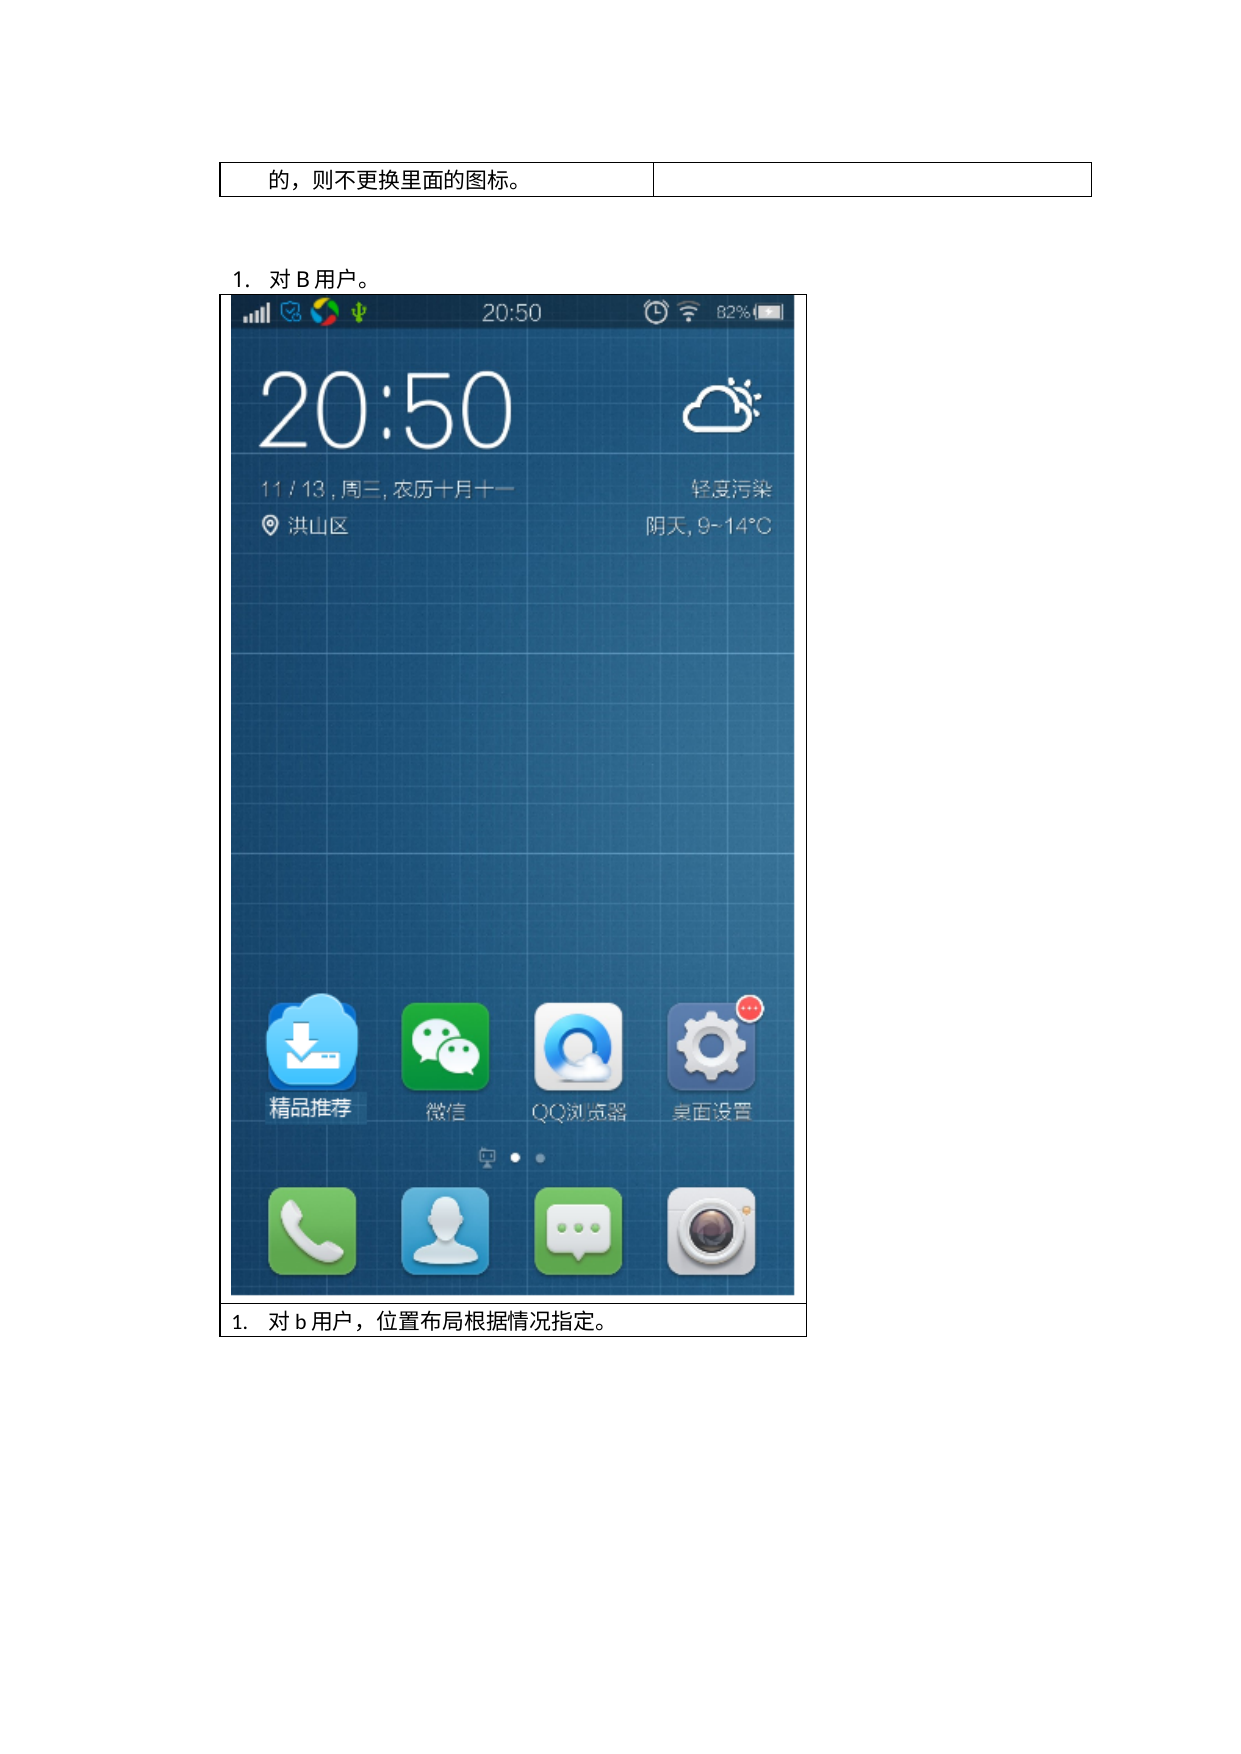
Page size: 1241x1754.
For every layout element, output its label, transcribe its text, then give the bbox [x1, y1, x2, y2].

picture [231, 295, 796, 1297]
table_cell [654, 163, 1091, 196]
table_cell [221, 163, 653, 196]
table_header [221, 295, 806, 1303]
table_cell 对b用户，位置布局根据情况指定。 [221, 1304, 806, 1336]
list 对B用户。 [232, 262, 1053, 294]
